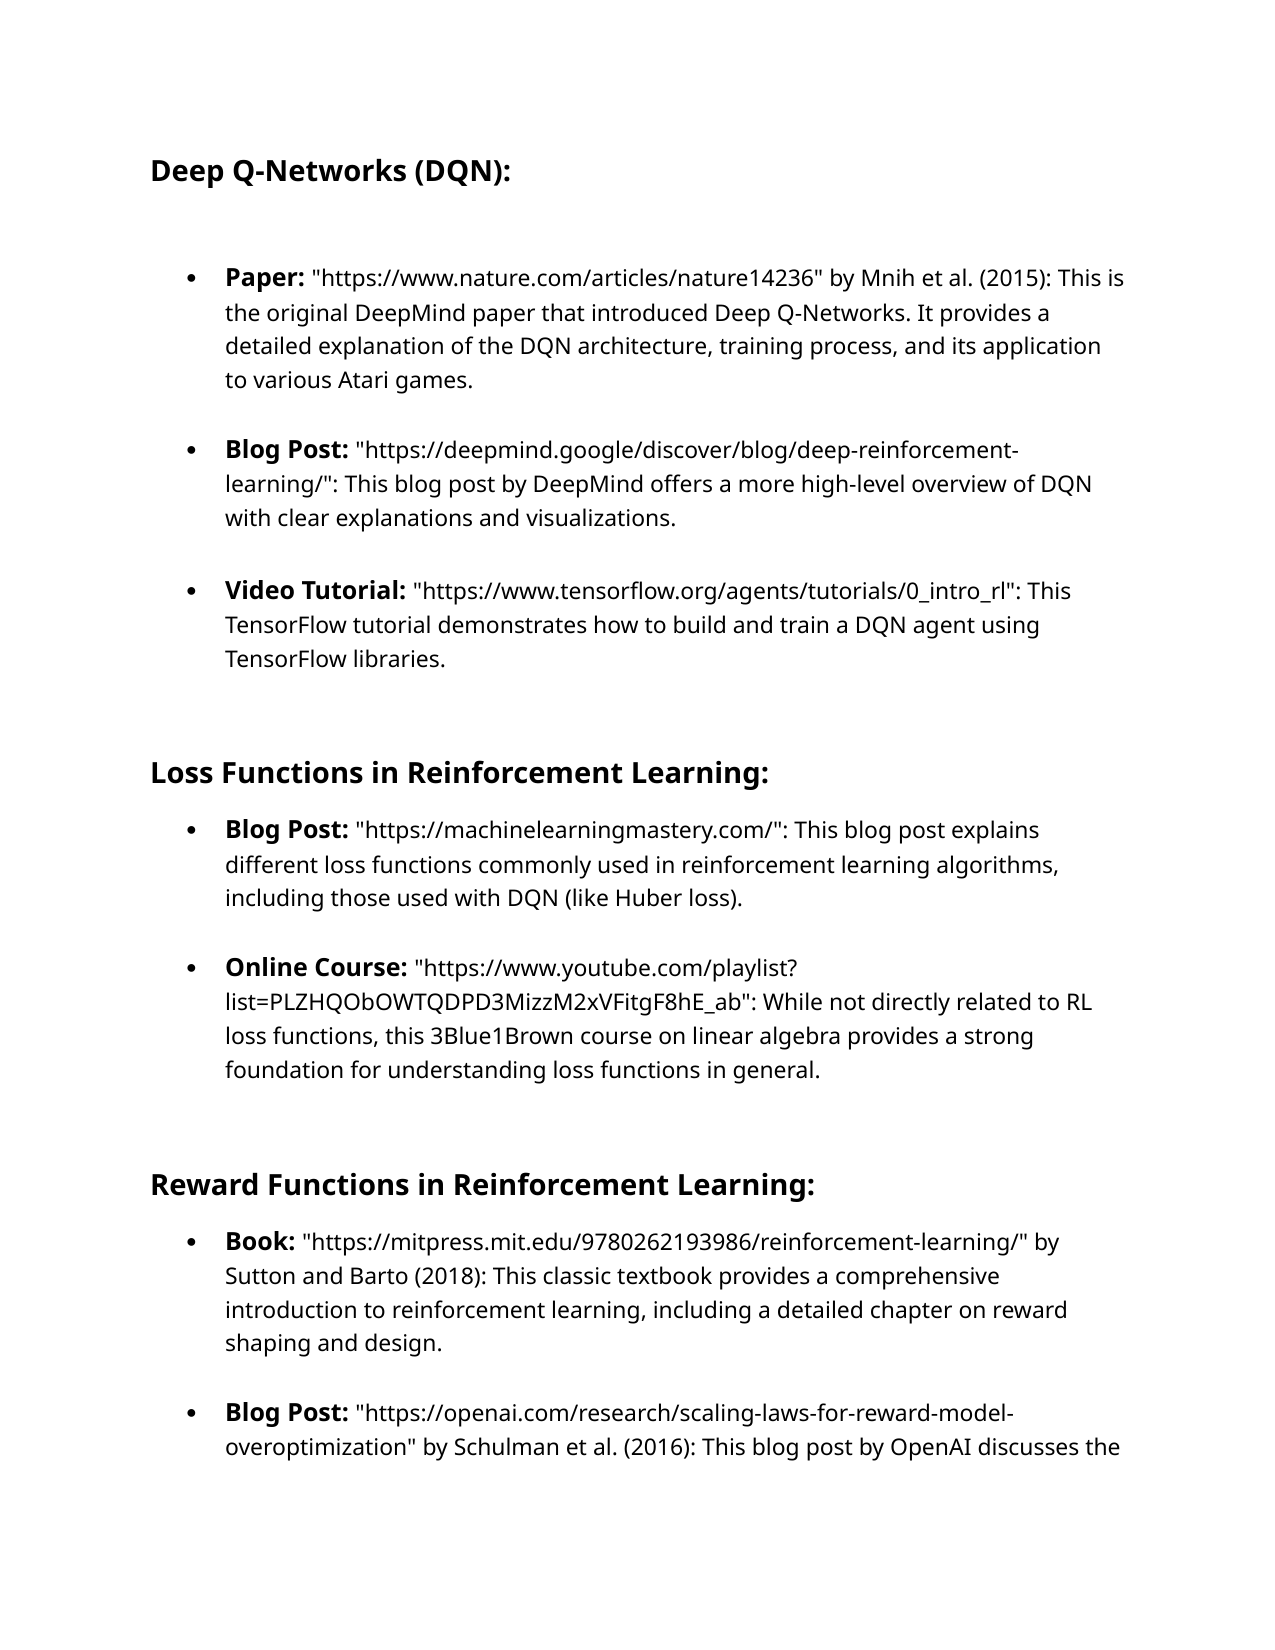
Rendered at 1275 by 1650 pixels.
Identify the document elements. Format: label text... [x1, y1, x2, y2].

text Loss Functions in Reinforcement Learning: [150, 752, 1125, 792]
list Video Tutorial: "https://www.tensorflow.org/agents/tutorials/0_intro_rl": This TensorFlow tutorial demonstrates how to build and train a DQN agent using TensorFlow libraries. [187, 572, 1125, 674]
list Blog Post: "https://deepmind.google/discover/blog/deep-reinforcement-learning/": This blog post by DeepMind offers a more high-level overview of DQN with clear explanations and visualizations. [187, 431, 1125, 533]
list Online Course: "https://www.youtube.com/playlist?list=PLZHQObOWTQDPD3MizzM2xVFitgF8hE_ab": While not directly related to RL loss functions, this 3Blue1Brown course on linear algebra provides a strong foundation for understanding loss functions in general. [187, 950, 1125, 1085]
list Blog Post: "https://machinelearningmastery.com/": This blog post explains different loss functions commonly used in reinforcement learning algorithms, including those used with DQN (like Huber loss). [187, 812, 1125, 913]
text Deep Q-Networks (DQN): [150, 150, 1125, 190]
list Paper: "https://www.nature.com/articles/nature14236" by Mnih et al. (2015): This is the original DeepMind paper that introduced Deep Q-Networks. It provides a detailed explanation of the DQN architecture, training process, and its application to various Atari games. [187, 260, 1125, 395]
text Reward Functions in Reinforcement Learning: [150, 1164, 1125, 1203]
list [187, 1395, 1125, 1463]
list Book: "https://mitpress.mit.edu/9780262193986/reinforcement-learning/" by Sutton and Barto (2018): This classic textbook provides a comprehensive introduction to reinforcement learning, including a detailed chapter on reward shaping and design. [187, 1223, 1125, 1358]
